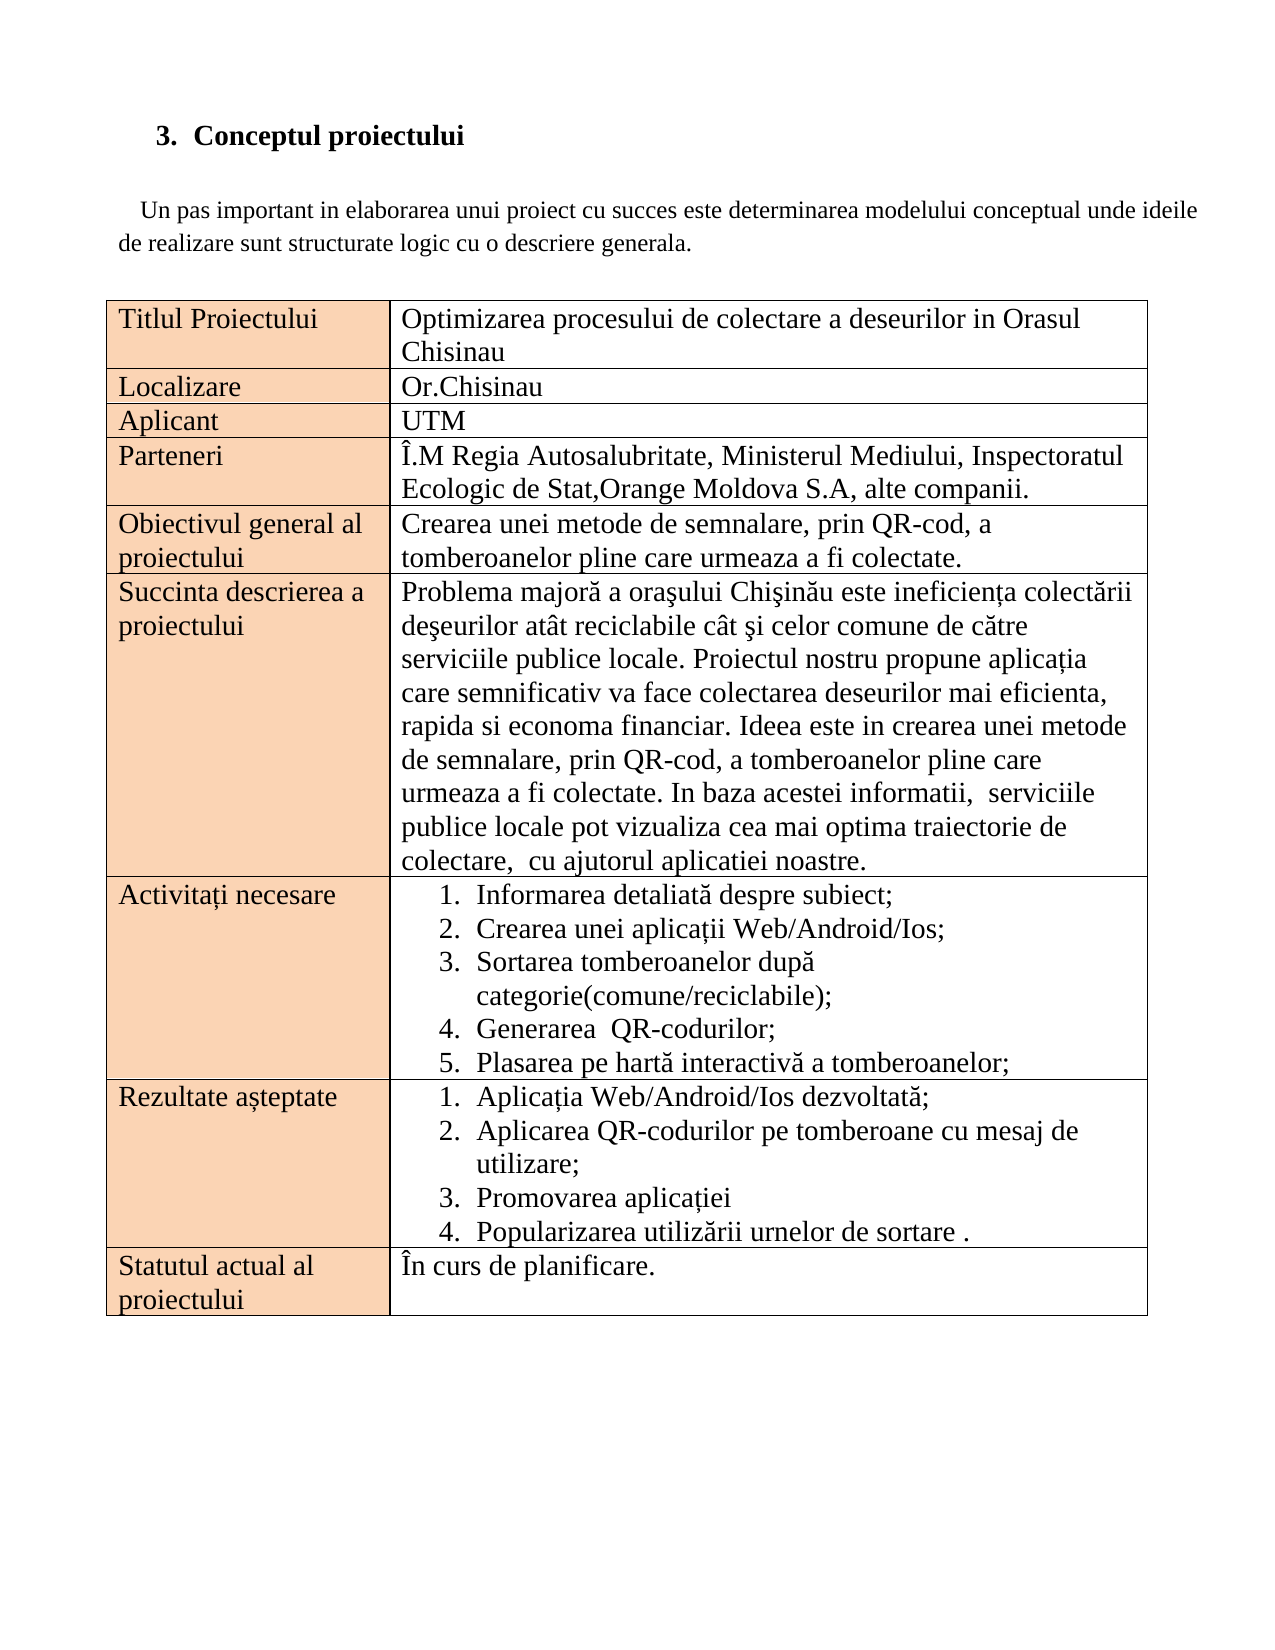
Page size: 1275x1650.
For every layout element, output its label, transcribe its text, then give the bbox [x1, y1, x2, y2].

table_cell Statutul actual al proiectului [107, 1248, 389, 1315]
table_cell Activitați necesare [107, 877, 389, 1078]
table_header Optimizarea procesului de colectare a deseurilor in Orasul Chisinau [391, 301, 1147, 368]
table_header Titlul Proiectului [107, 301, 389, 368]
table_cell Î.M Regia Autosalubritate, Ministerul Mediului, Inspectoratul Ecologic de Stat,Orange Moldova S.A, alte companii. [391, 438, 1147, 505]
table_cell Parteneri [107, 438, 389, 505]
table_cell Aplicant [107, 404, 389, 437]
table_cell UTM [391, 404, 1147, 437]
list Conceptul proiectului [156, 118, 1216, 152]
table_cell Succinta descrierea a proiectului [107, 574, 389, 876]
table_cell Aplicația Web/Android/Ios dezvoltată; Aplicarea QR-codurilor pe tomberoane cu mesaj de utilizare; Promovarea aplicației Popularizarea utilizării urnelor de sortare . [391, 1080, 1147, 1247]
text Un pas important in elaborarea unui proiect cu succes este determinarea modelului conceptual unde ideile de realizare sunt structurate logic cu o descriere generala. [118, 195, 1216, 257]
table_cell Informarea detaliată despre subiect; Crearea unei aplicații Web/Android/Ios; Sortarea tomberoanelor după categorie(comune/reciclabile); Generarea QR-codurilor; Plasarea pe hartă interactivă a tomberoanelor; [391, 877, 1147, 1078]
table_cell Obiectivul general al proiectului [107, 506, 389, 573]
table_cell În curs de planificare. [391, 1248, 1147, 1315]
table_cell Crearea unei metode de semnalare, prin QR-cod, a tomberoanelor pline care urmeaza a fi colectate. [391, 506, 1147, 573]
table_cell Localizare [107, 369, 389, 402]
table_cell Rezultate așteptate [107, 1080, 389, 1247]
table_cell Or.Chisinau [391, 369, 1147, 402]
table_cell Problema majoră a oraşului Chişinău este ineficiența colectării deşeurilor atât reciclabile cât şi celor comune de către serviciile publice locale. Proiectul nostru propune aplicația care semnificativ va face colectarea deseurilor mai eficienta, rapida si economa financiar. Ideea este in crearea unei metode de semnalare, prin QR-cod, a tomberoanelor pline care urmeaza a fi colectate. In baza acestei informatii, serviciile publice locale pot vizualiza cea mai optima traiectorie de colectare, cu ajutorul aplicatiei noastre. [391, 574, 1147, 876]
